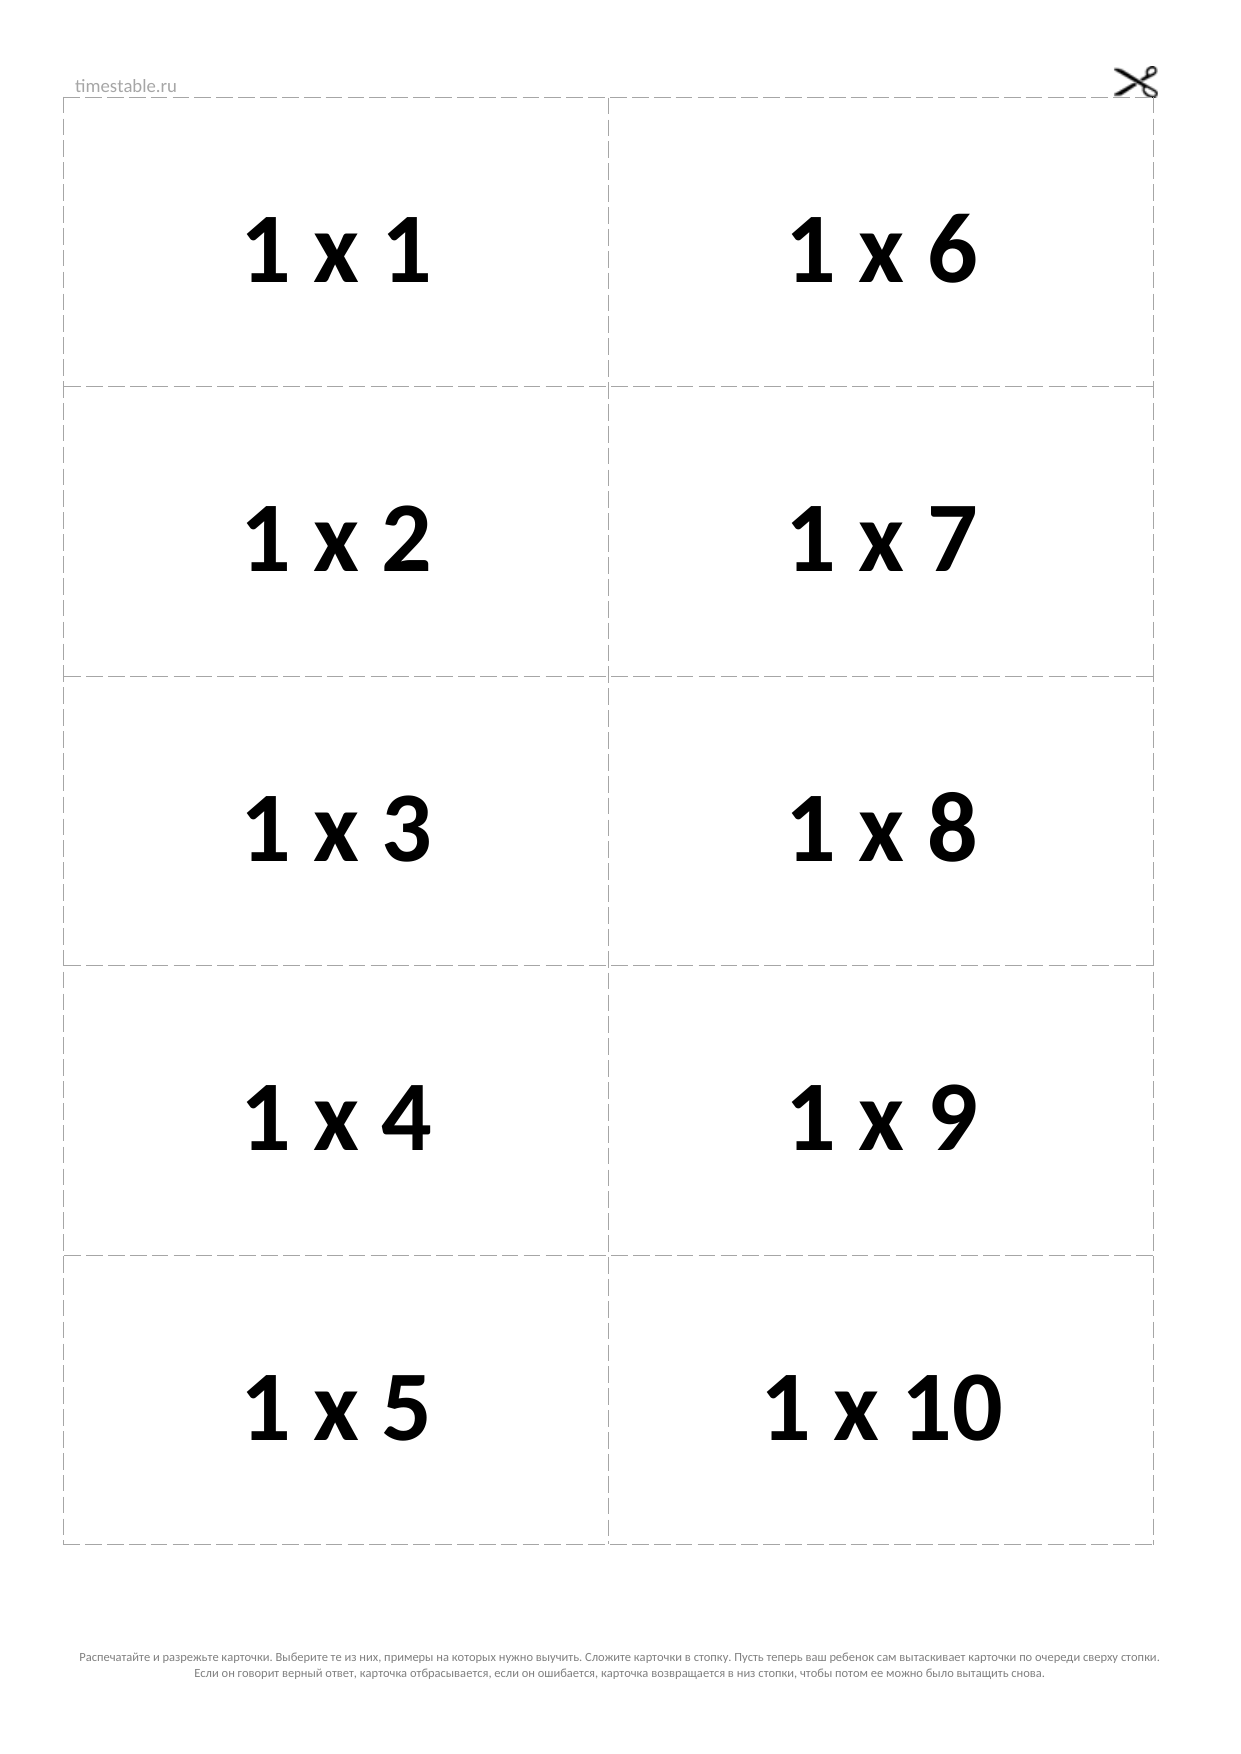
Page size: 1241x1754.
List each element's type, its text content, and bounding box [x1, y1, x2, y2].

table_cell 1 x 7 [609, 386, 1154, 676]
table_cell 1 x 8 [609, 676, 1154, 965]
picture [1113, 66, 1158, 98]
table_cell 1 x 5 [64, 1255, 609, 1544]
table_cell 1 x 10 [609, 1255, 1154, 1544]
table_cell 1 x 3 [64, 676, 609, 965]
table_cell 1 x 9 [609, 965, 1154, 1254]
table_cell 1 x 2 [64, 386, 609, 676]
table_header 1 x 1 [64, 97, 609, 386]
table_header 1 x 6 [609, 97, 1154, 386]
table_cell 1 x 4 [64, 965, 609, 1254]
